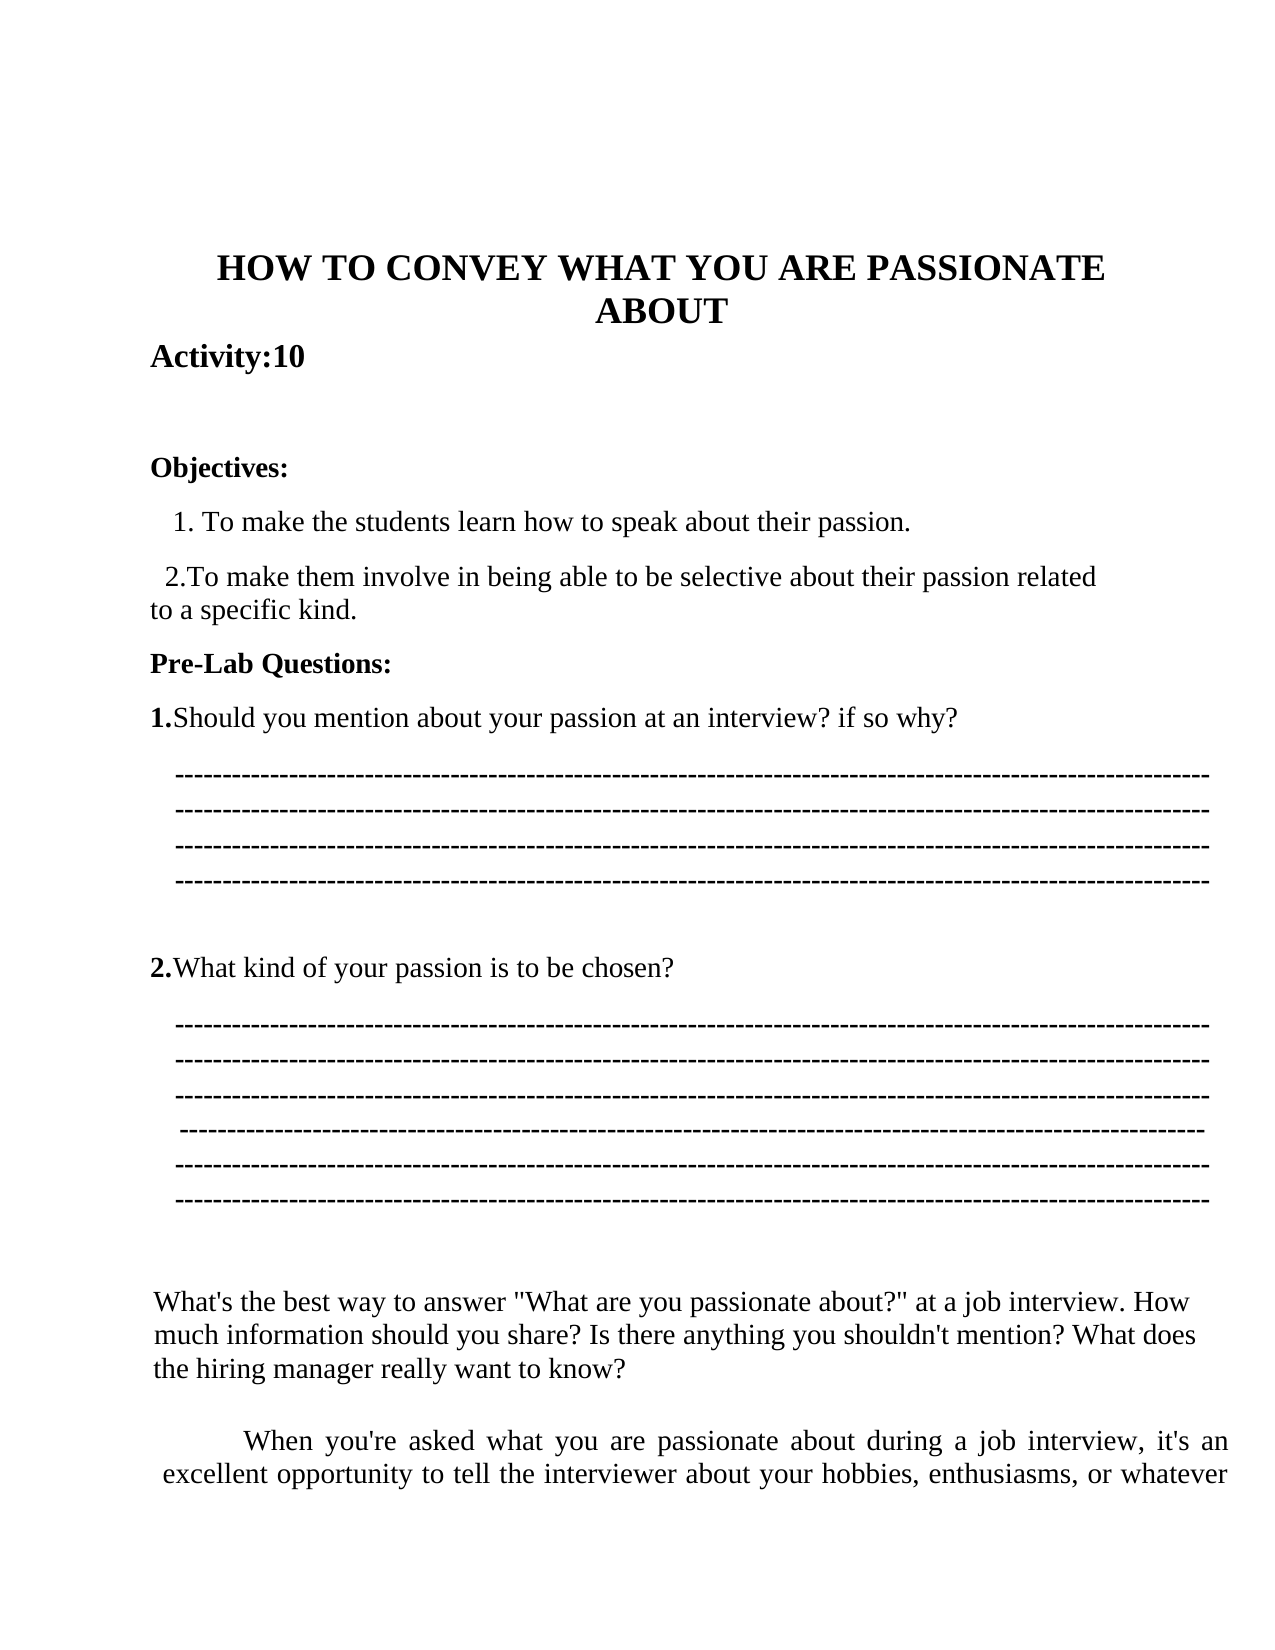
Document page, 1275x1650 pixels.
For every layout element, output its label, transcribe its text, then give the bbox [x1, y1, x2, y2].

list What kind of your passion is to be chosen? [150, 950, 1235, 984]
text ------------------------------------------------------------------------------------------------------------- [150, 1005, 1235, 1040]
text Pre-Lab Questions: [150, 646, 1235, 680]
text ------------------------------------------------------------------------------------------------------------- [150, 1076, 1235, 1111]
text Objectives: [150, 450, 1235, 484]
text ------------------------------------------------------------------------------------------------------------- [150, 862, 1235, 896]
text ------------------------------------------------------------------------------------------------------------- [150, 1145, 1235, 1181]
text Activity:10 [150, 336, 1235, 374]
text ------------------------------------------------------------------------------------------------------------- [150, 1040, 1235, 1076]
text ------------------------------------------------------------------------------------------------------------- [150, 826, 1235, 862]
text ------------------------------------------------------------------------------------------------------------- [150, 1181, 1235, 1215]
text much information should you share? Is there anything you shouldn't mention? What does [87, 1317, 1235, 1351]
text ------------------------------------------------------------------------------------------------------------- [150, 755, 1235, 791]
list Should you mention about your passion at an interview? if so why? [150, 700, 1235, 734]
text What's the best way to answer "What are you passionate about?" at a job interview. How [87, 1284, 1235, 1317]
text ------------------------------------------------------------------------------------------------------------- [150, 791, 1235, 826]
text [162, 1423, 1229, 1490]
text HOW TO CONVEY WHAT YOU ARE PASSIONATE ABOUT [87, 245, 1235, 332]
text the hiring manager really want to know? [87, 1351, 1235, 1384]
list 1. To make the students learn how to speak about their passion. [172, 504, 1235, 538]
text 2.To make them involve in being able to be selective about their passion related to a specific kind. [150, 559, 1119, 626]
text ------------------------------------------------------------------------------------------------------------ [150, 1112, 1235, 1145]
